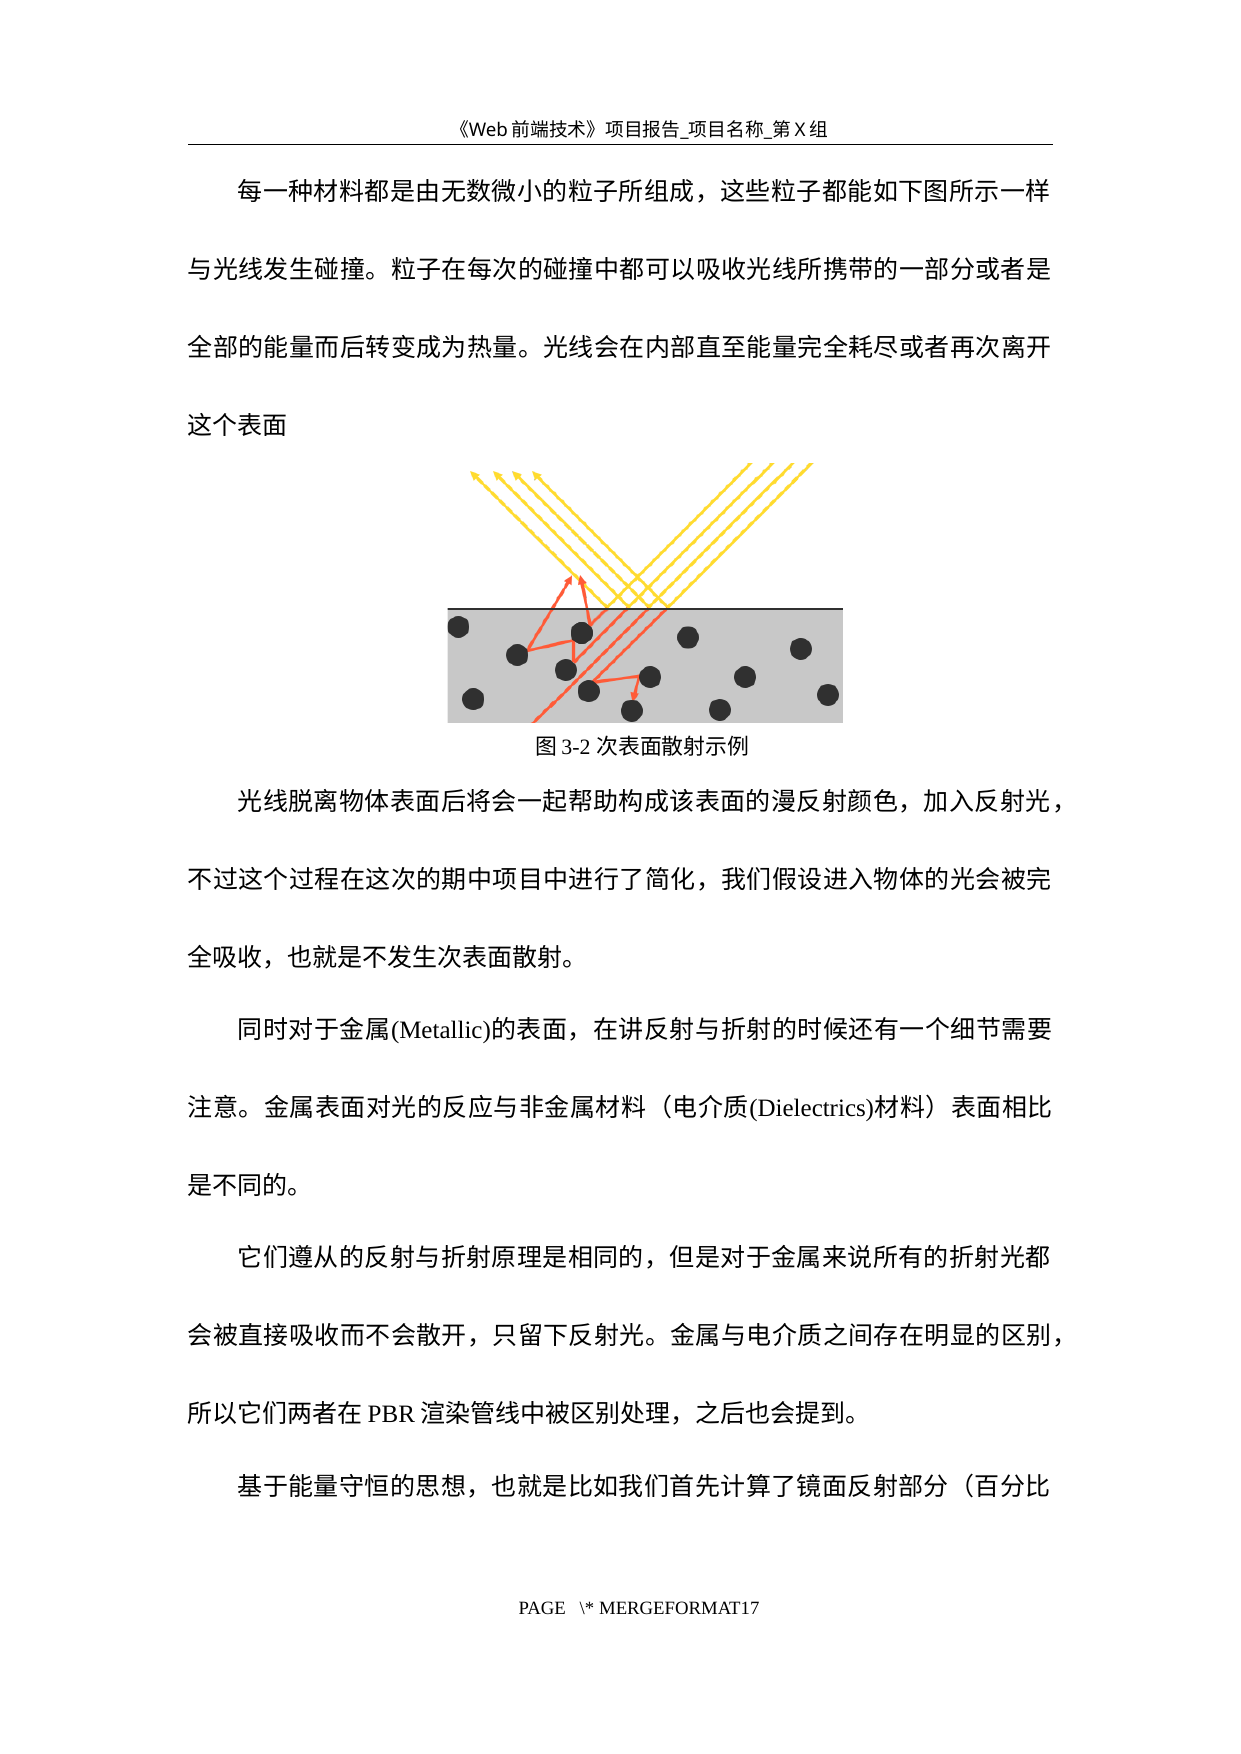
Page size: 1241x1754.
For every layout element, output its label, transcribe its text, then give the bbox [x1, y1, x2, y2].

picture [447, 463, 843, 723]
text 光线脱离物体表面后将会一起帮助构成该表面的漫反射颜色，加入反射光，不过这个过程在这次的期中项目中进行了简化，我们假设进入物体的光会被完全吸收，也就是不发生次表面散射。 [187, 767, 1053, 988]
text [187, 1452, 1053, 1517]
text 它们遵从的反射与折射原理是相同的，但是对于金属来说所有的折射光都会被直接吸收而不会散开，只留下反射光。金属与电介质之间存在明显的区别，所以它们两者在PBR渲染管线中被区别处理，之后也会提到。 [187, 1223, 1053, 1444]
text 每一种材料都是由无数微小的粒子所组成，这些粒子都能如下图所示一样与光线发生碰撞。粒子在每次的碰撞中都可以吸收光线所携带的一部分或者是全部的能量而后转变成为热量。光线会在内部直至能量完全耗尽或者再次离开这个表面 [187, 157, 1053, 456]
text 图3-2 次表面散射示例 [187, 729, 1053, 761]
text 同时对于金属(Metallic)的表面，在讲反射与折射的时候还有一个细节需要注意。金属表面对光的反应与非金属材料（电介质(Dielectrics)材料）表面相比是不同的。 [187, 996, 1053, 1216]
